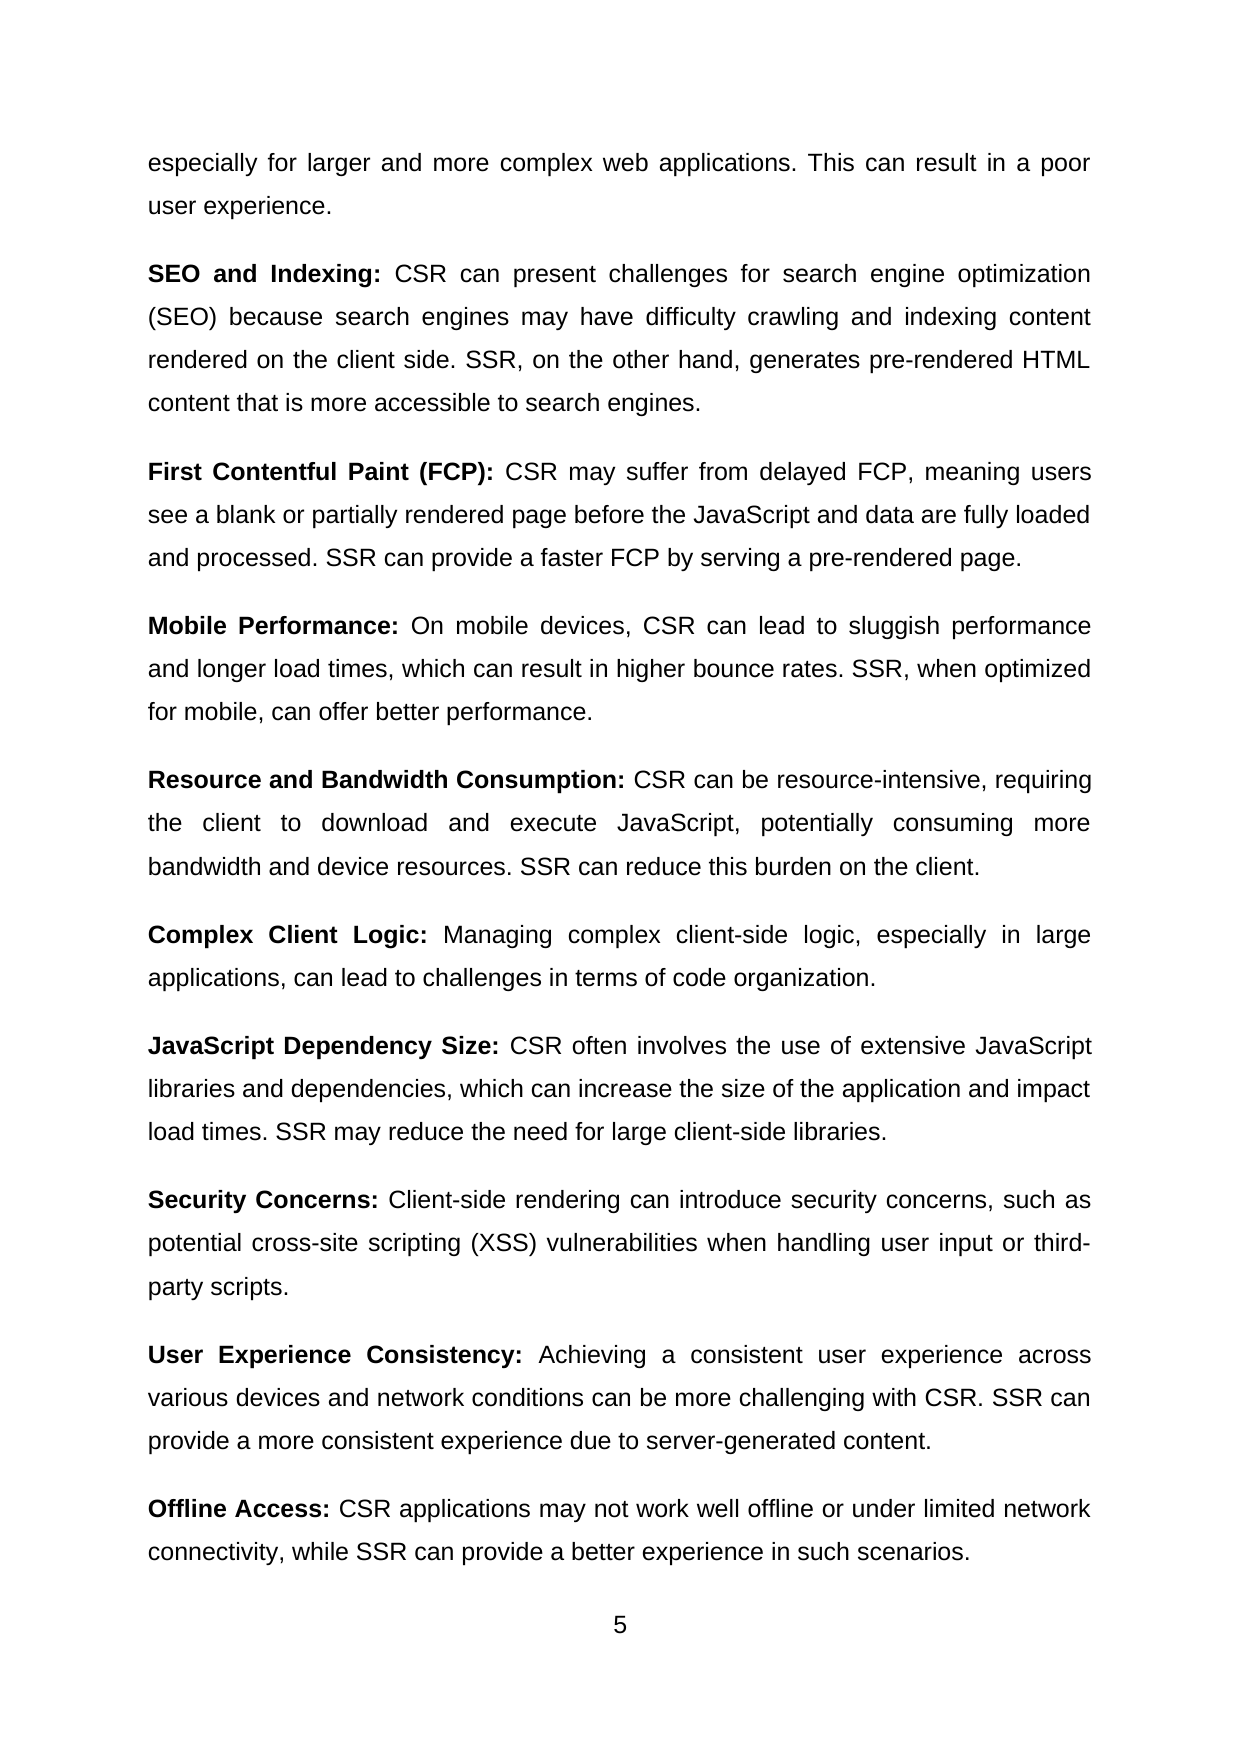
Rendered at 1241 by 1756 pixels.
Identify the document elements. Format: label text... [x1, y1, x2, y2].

text Resource and Bandwidth Consumption: CSR can be resource-intensive, requiring the client to download and execute JavaScript, potentially consuming more bandwidth and device resources. SSR can reduce this burden on the client. [148, 765, 1092, 880]
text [148, 148, 1092, 219]
text First Contentful Paint (FCP): CSR may suffer from delayed FCP, meaning users see a blank or partially rendered page before the JavaScript and data are fully loaded and processed. SSR can provide a faster FCP by serving a pre-rendered page. [148, 456, 1092, 571]
text Complex Client Logic: Managing complex client-side logic, especially in large applications, can lead to challenges in terms of code organization. [148, 919, 1092, 991]
text SEO and Indexing: CSR can present challenges for search engine optimization (SEO) because search engines may have difficulty crawling and indexing content rendered on the client side. SSR, on the other hand, generates pre-rendered HTML content that is more accessible to search engines. [148, 259, 1092, 417]
text JavaScript Dependency Size: CSR often involves the use of extensive JavaScript libraries and dependencies, which can increase the size of the application and impact load times. SSR may reduce the need for large client-side libraries. [148, 1031, 1092, 1146]
text User Experience Consistency: Achieving a consistent user experience across various devices and network conditions can be more challenging with CSR. SSR can provide a more consistent experience due to server-generated content. [148, 1339, 1092, 1454]
text Offline Access: CSR applications may not work well offline or under limited network connectivity, while SSR can provide a better experience in such scenarios. [148, 1494, 1092, 1566]
text Mobile Performance: On mobile devices, CSR can lead to sluggish performance and longer load times, which can result in higher bounce rates. SSR, when optimized for mobile, can offer better performance. [148, 611, 1092, 726]
text Security Concerns: Client-side rendering can introduce security concerns, such as potential cross-site scripting (XSS) vulnerabilities when handling user input or third-party scripts. [148, 1185, 1092, 1300]
